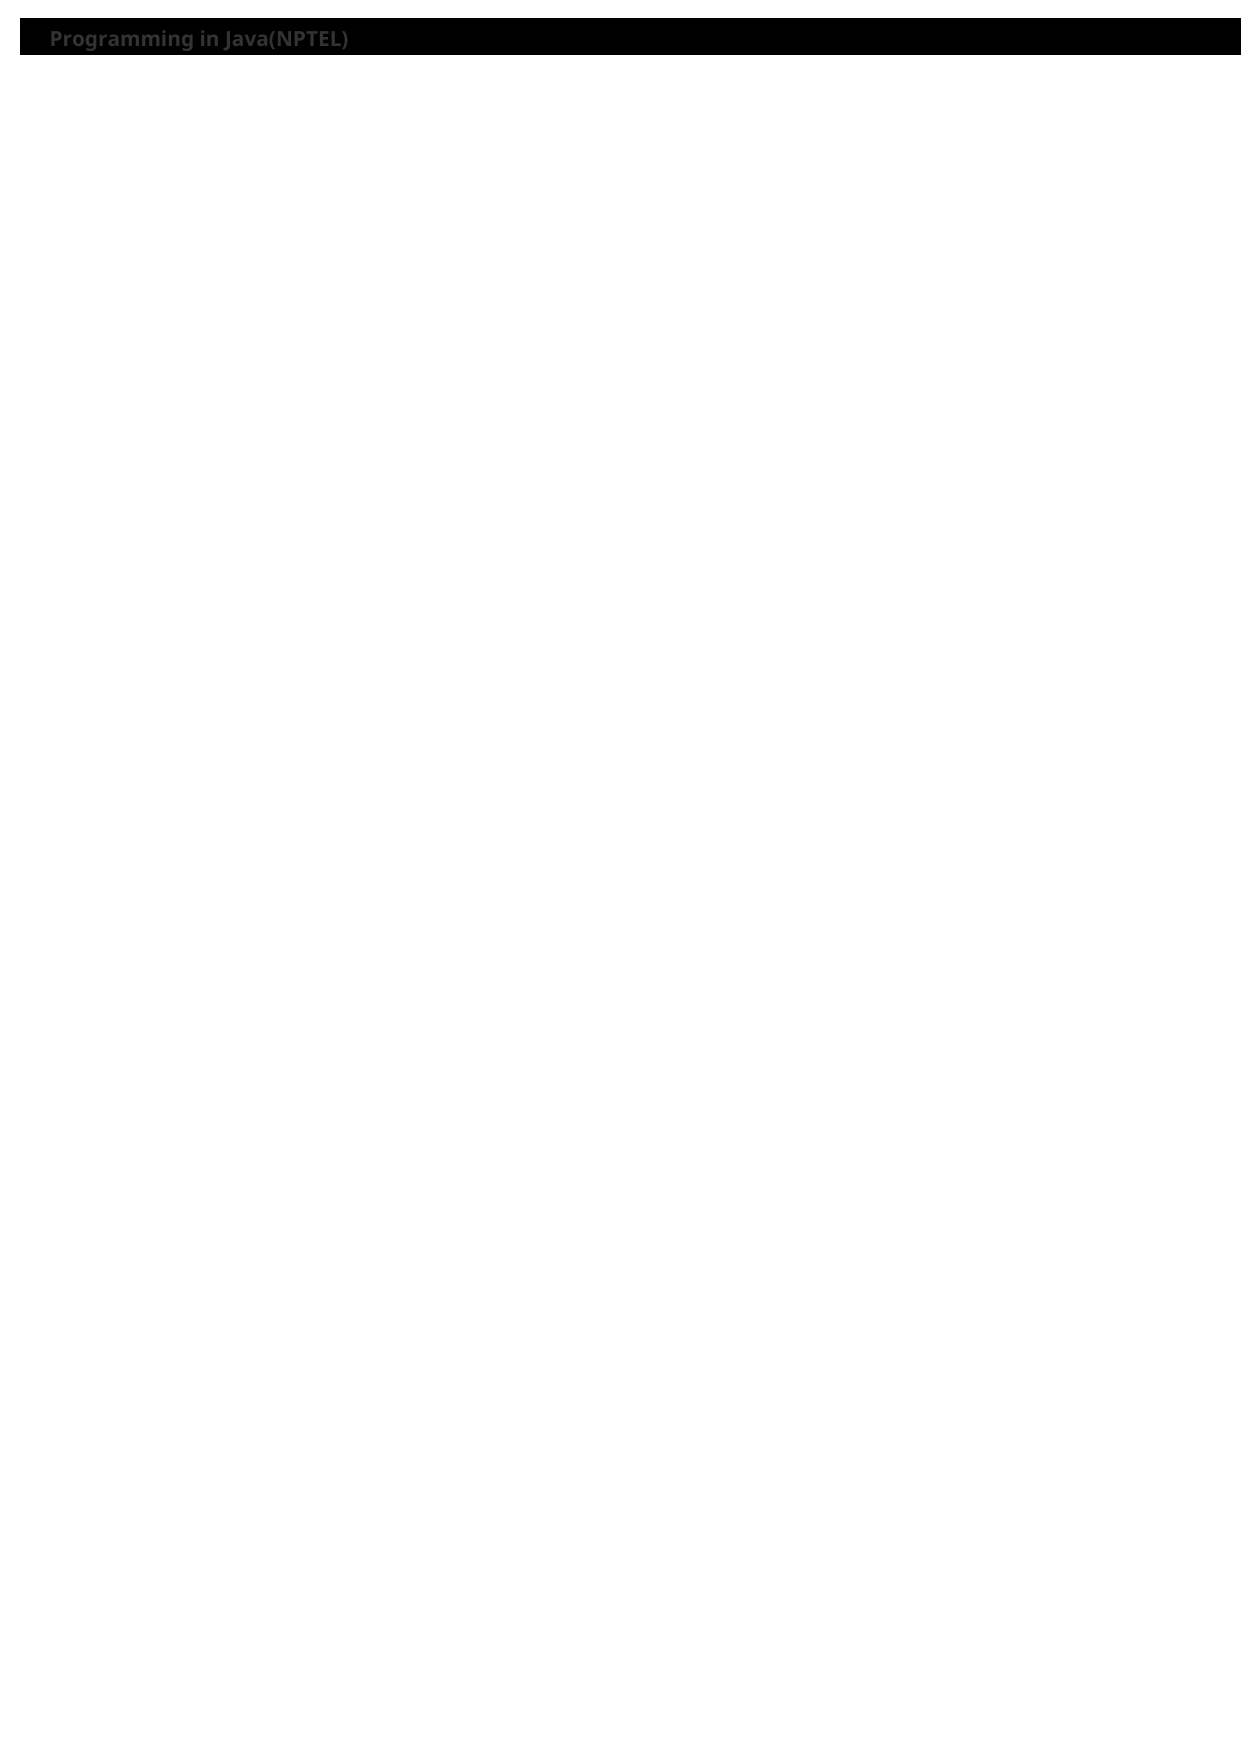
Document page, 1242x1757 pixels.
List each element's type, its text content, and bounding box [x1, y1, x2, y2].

table_header Programming in Java(NPTEL) [20, 18, 1241, 55]
